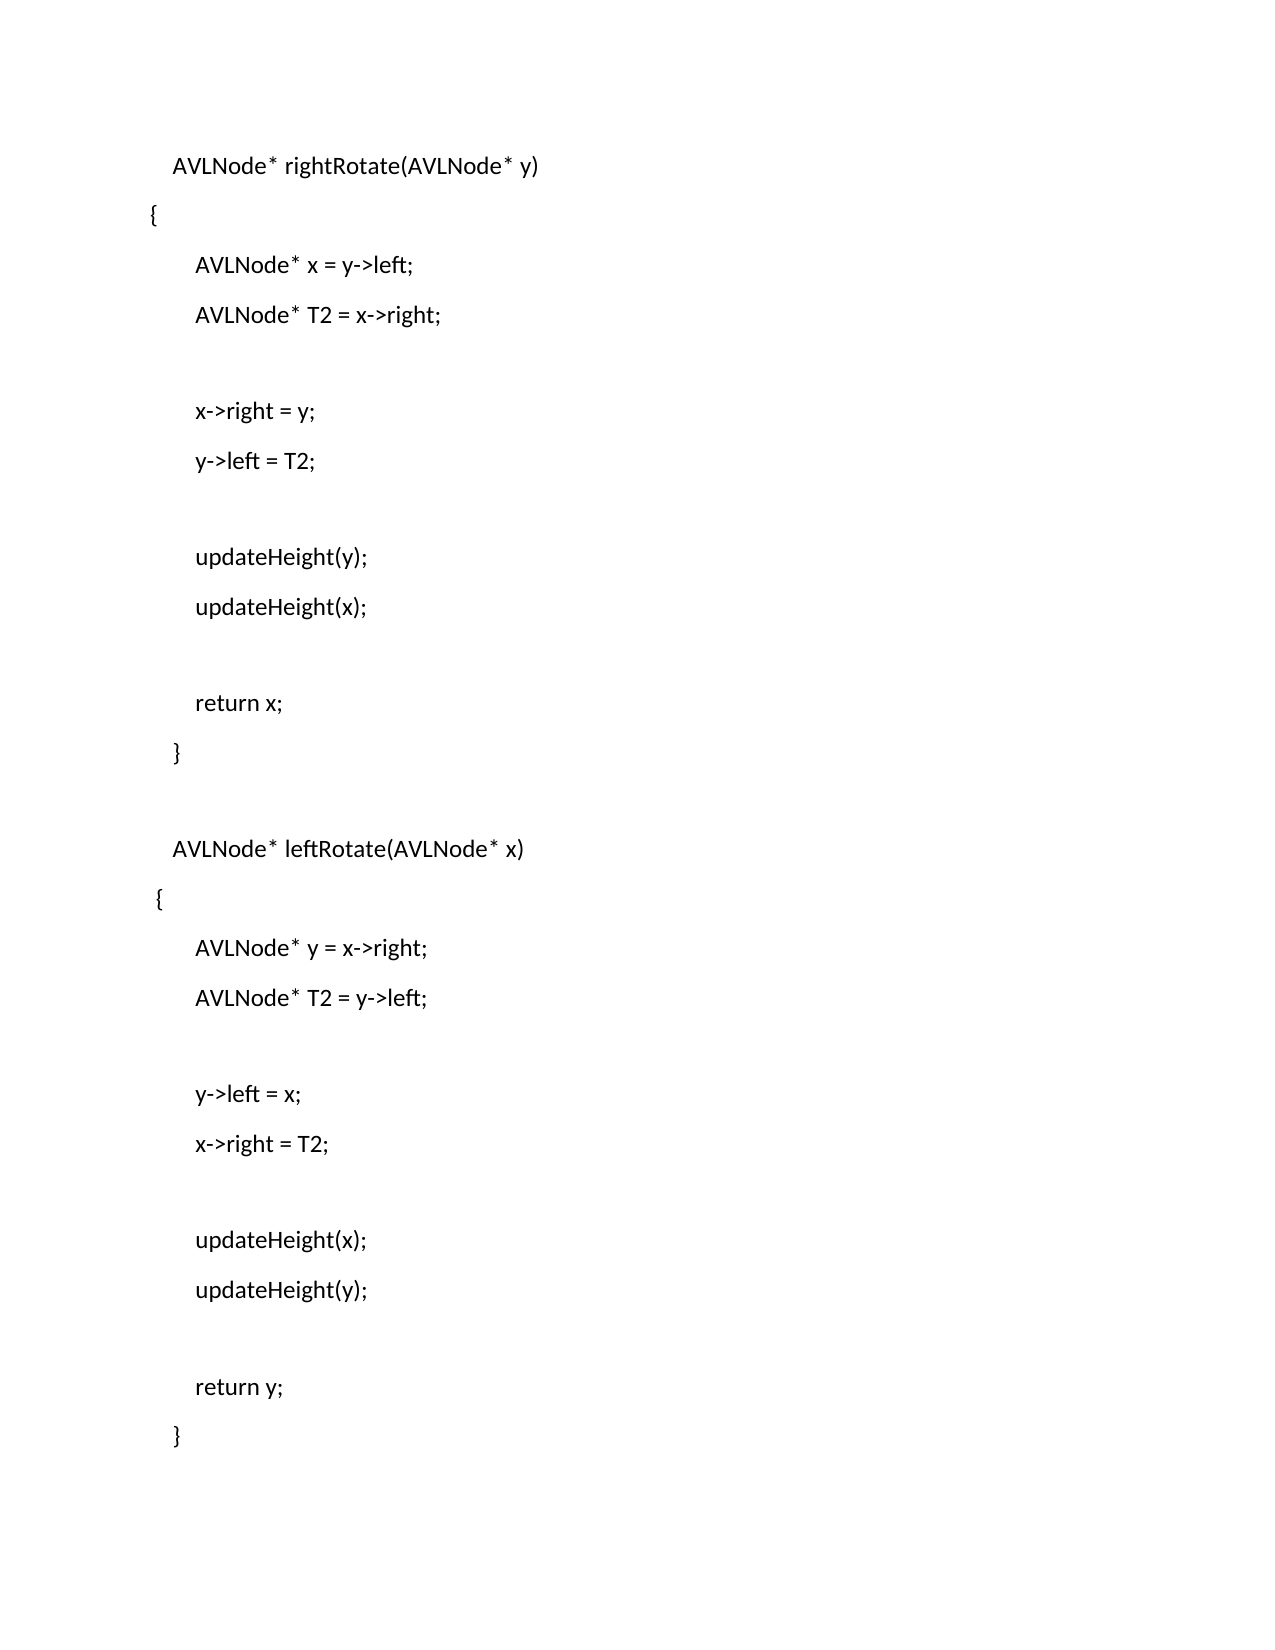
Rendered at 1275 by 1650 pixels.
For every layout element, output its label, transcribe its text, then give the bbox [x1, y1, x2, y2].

text AVLNode* rightRotate(AVLNode* y) [150, 150, 1125, 181]
text AVLNode* T2 = x->right; [150, 299, 1125, 329]
text updateHeight(y); [150, 1274, 1125, 1305]
text return y; [150, 1371, 1125, 1401]
text updateHeight(y); [150, 541, 1125, 572]
text AVLNode* x = y->left; [150, 249, 1125, 280]
text y->left = x; [150, 1078, 1125, 1109]
text AVLNode* leftRotate(AVLNode* x) [150, 833, 1125, 864]
text } [150, 737, 1125, 767]
text y->left = T2; [150, 445, 1125, 475]
text } [150, 1420, 1125, 1451]
text x->right = T2; [150, 1128, 1125, 1159]
text AVLNode* y = x->right; [150, 932, 1125, 963]
text updateHeight(x); [150, 591, 1125, 621]
text AVLNode* T2 = y->left; [150, 982, 1125, 1013]
text return x; [150, 687, 1125, 718]
text { [150, 199, 1125, 230]
text x->right = y; [150, 395, 1125, 426]
text updateHeight(x); [150, 1224, 1125, 1255]
text { [150, 883, 1125, 913]
